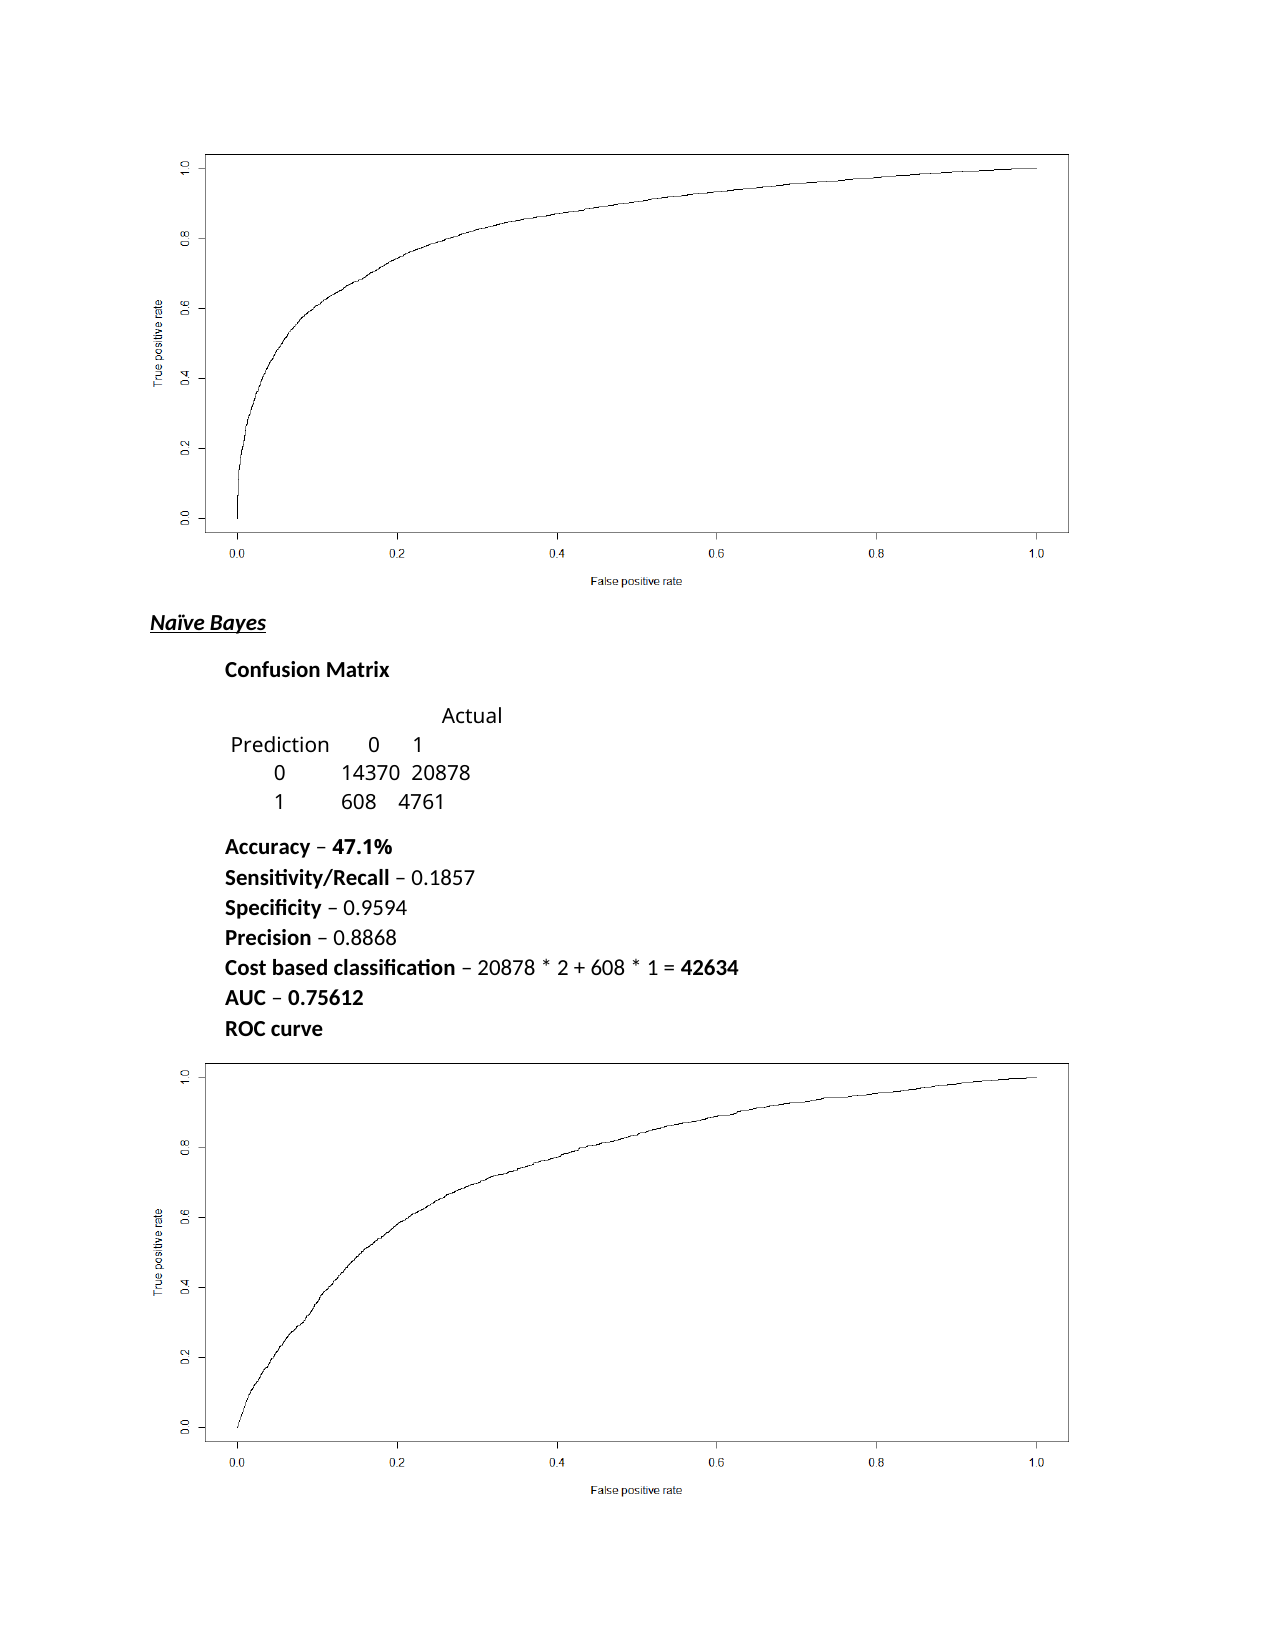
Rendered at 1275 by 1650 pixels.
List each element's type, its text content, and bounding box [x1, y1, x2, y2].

text Confusion Matrix [225, 655, 1125, 683]
text Sensitivity/Recall – 0.1857 [225, 863, 1125, 891]
text Prediction 0 1 [225, 730, 1125, 758]
text 0 14370 20878 [225, 758, 1125, 787]
text 1 608 4761 [225, 787, 1125, 815]
text Cost based classification – 20878 * 2 + 608 * 1 = 42634 [225, 953, 1125, 981]
text Specificity – 0.9594 [225, 893, 1125, 921]
picture [150, 150, 1079, 589]
picture [150, 1060, 1074, 1500]
text Precision – 0.8868 [225, 923, 1125, 951]
text Actual [225, 702, 1125, 730]
text AUC – 0.75612 [150, 983, 1125, 1012]
text Accuracy – 47.1% [150, 832, 1125, 861]
text Naïve Bayes [150, 608, 1125, 636]
text ROC curve [150, 1014, 1125, 1042]
